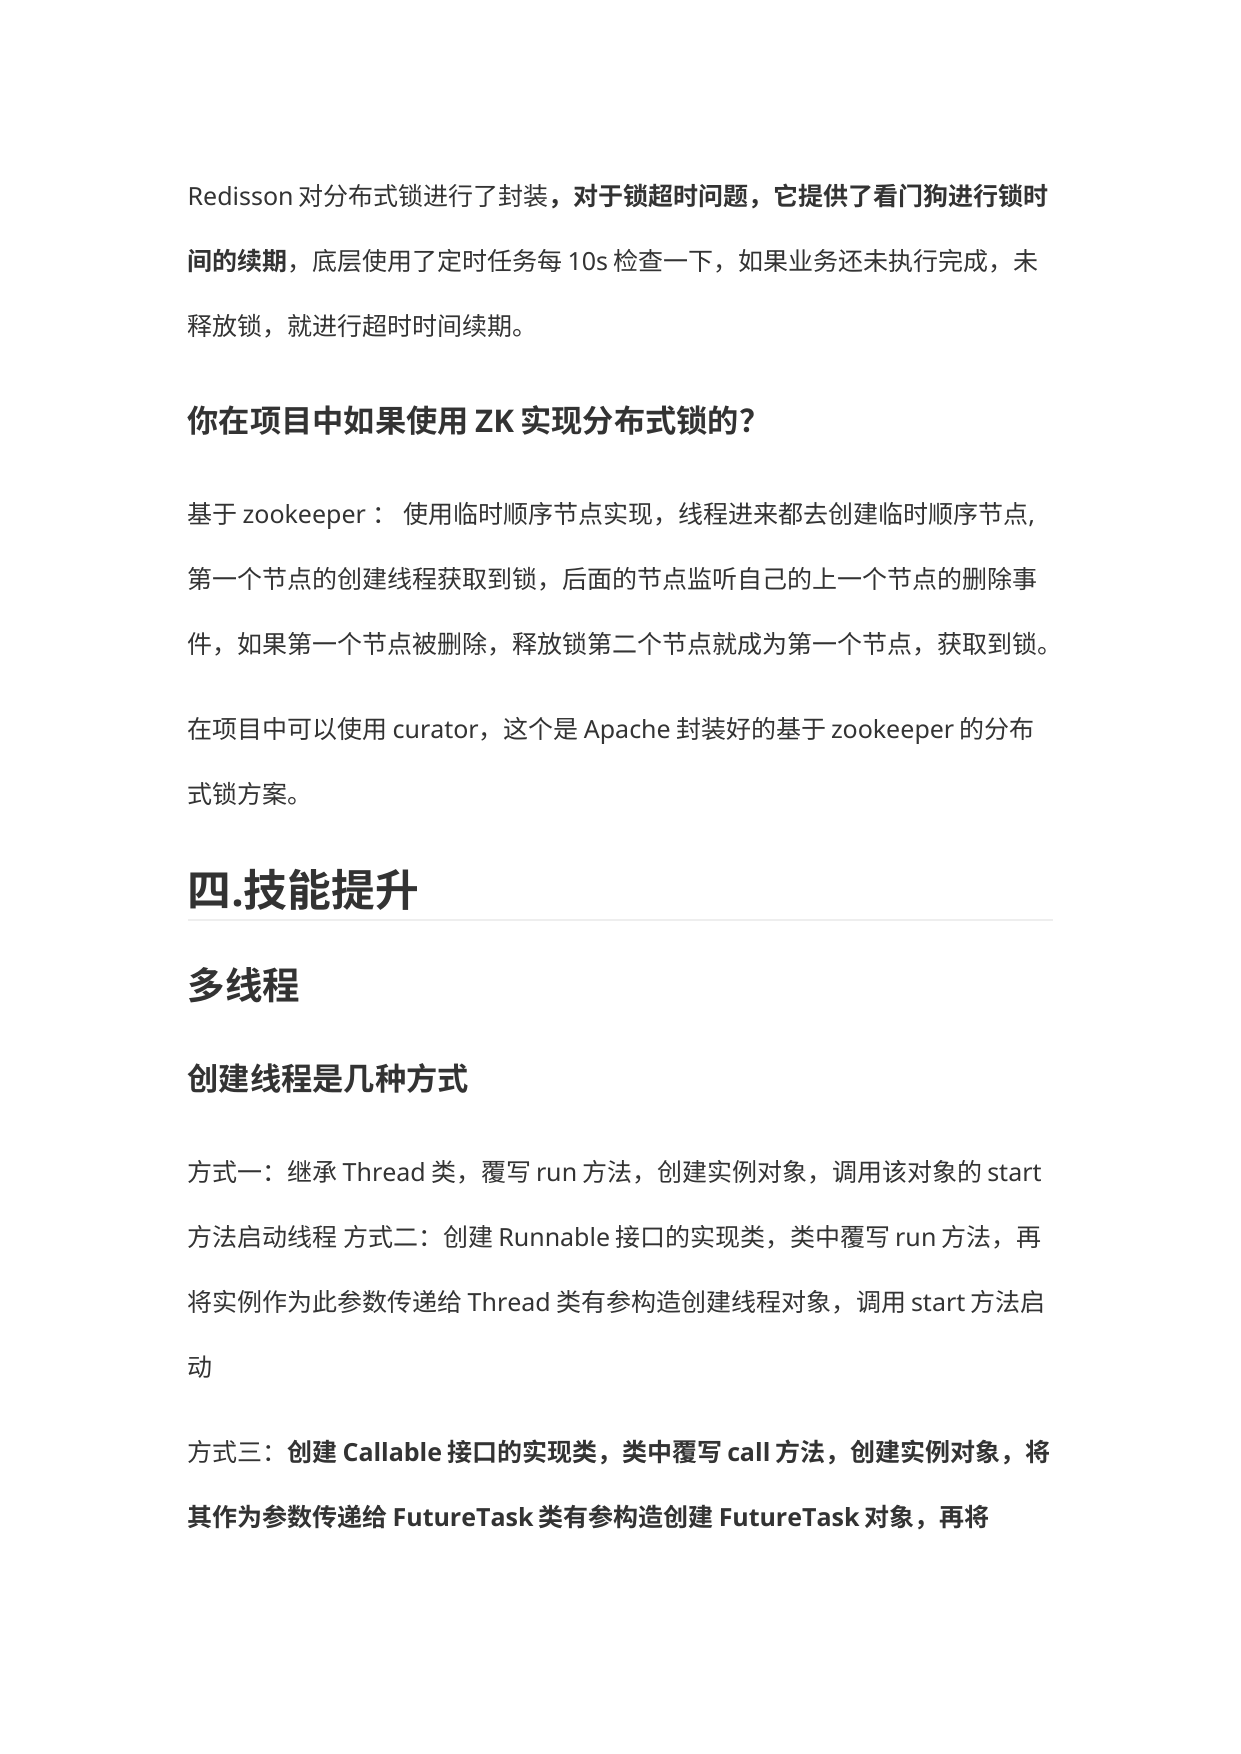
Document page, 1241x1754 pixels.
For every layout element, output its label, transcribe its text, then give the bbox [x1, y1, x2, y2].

text 方式一：继承Thread类，覆写run方法，创建实例对象，调用该对象的start方法启动线程 方式二：创建Runnable接口的实现类，类中覆写run方法，再将实例作为此参数传递给Thread类有参构造创建线程对象，调用start方法启动 [187, 1138, 1053, 1398]
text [187, 1418, 1053, 1548]
text 基于zookeeper ： 使用临时顺序节点实现，线程进来都去创建临时顺序节点,第一个节点的创建线程获取到锁，后面的节点监听自己的上一个节点的删除事件，如果第一个节点被删除，释放锁第二个节点就成为第一个节点，获取到锁。 [187, 480, 1053, 675]
text 你在项目中如果使用ZK实现分布式锁的？ [187, 386, 1053, 451]
text 多线程 [187, 950, 1053, 1015]
text 四.技能提升 [187, 854, 1053, 921]
text 在项目中可以使用curator，这个是Apache封装好的基于zookeeper的分布式锁方案。 [187, 695, 1053, 825]
text 创建线程是几种方式 [187, 1044, 1053, 1109]
text Redisson对分布式锁进行了封装，对于锁超时问题，它提供了看门狗进行锁时间的续期，底层使用了定时任务每10s检查一下，如果业务还未执行完成，未释放锁，就进行超时时间续期。 [187, 162, 1053, 357]
